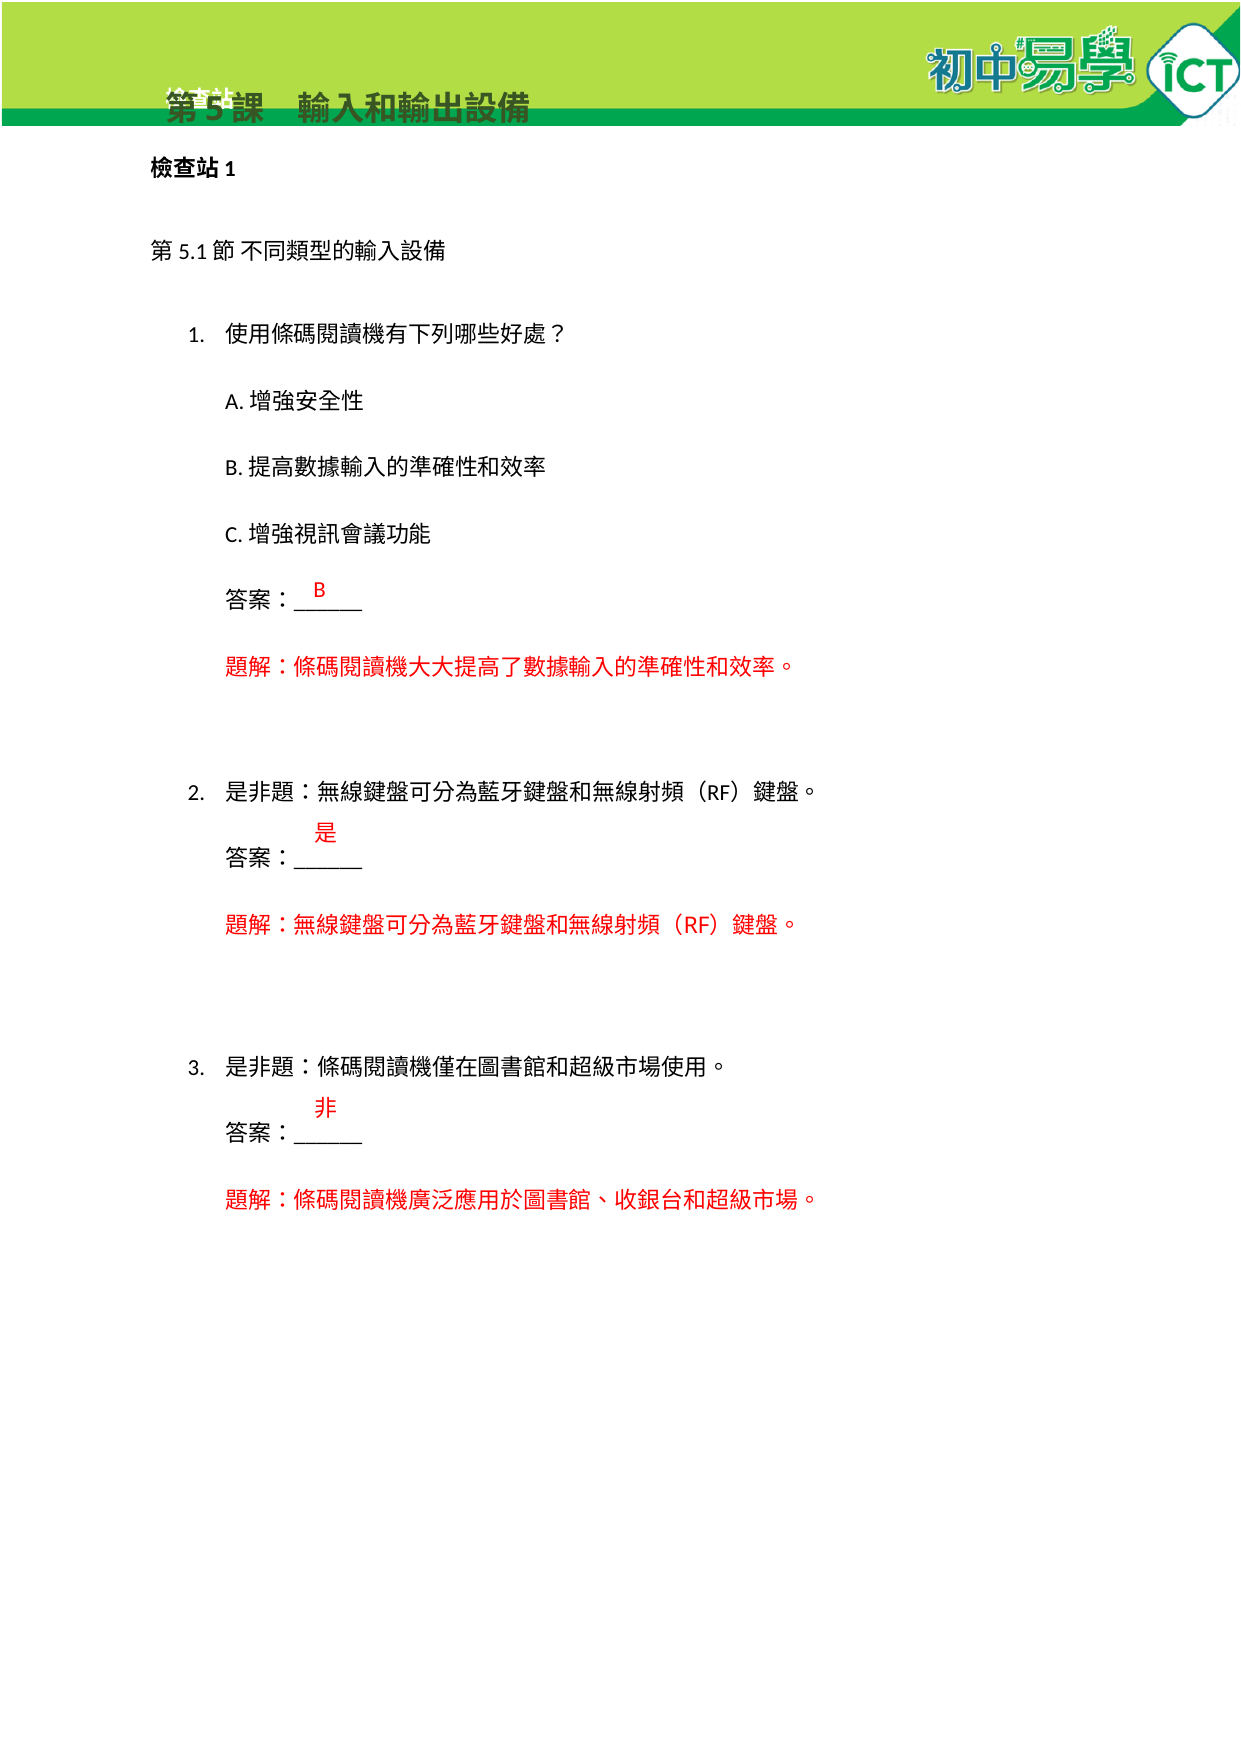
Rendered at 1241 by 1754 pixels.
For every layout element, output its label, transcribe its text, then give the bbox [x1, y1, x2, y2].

picture [1, 2, 1241, 126]
list 3. 是非題：條碼閱讀機僅在圖書館和超級市場使用。 [187, 1048, 1090, 1082]
text 答案：______ [225, 582, 1090, 615]
list 答案：______ [225, 1115, 1090, 1148]
list 答案：______ [225, 840, 1090, 873]
list 題解：無線鍵盤可分為藍牙鍵盤和無線射頻（RF）鍵盤。 [225, 907, 1090, 940]
text 1. 使用條碼閱讀機有下列哪些好處？ [187, 316, 1090, 349]
text 檢查站 1 [150, 150, 1090, 183]
text C. 增強視訊會議功能 [187, 516, 1090, 549]
text 第 5.1 節 不同類型的輸入設備 [150, 233, 1090, 266]
text B. 提高數據輸入的準確性和效率 [187, 449, 1090, 482]
list 題解：條碼閱讀機廣泛應用於圖書館、收銀台和超級市場。 [225, 1181, 1090, 1215]
text 題解：條碼閱讀機大大提高了數據輸入的準確性和效率。 [225, 648, 1090, 682]
text A. 增強安全性 [187, 383, 1090, 416]
list 2. 是非題：無線鍵盤可分為藍牙鍵盤和無線射頻（RF）鍵盤。 [187, 774, 1090, 807]
